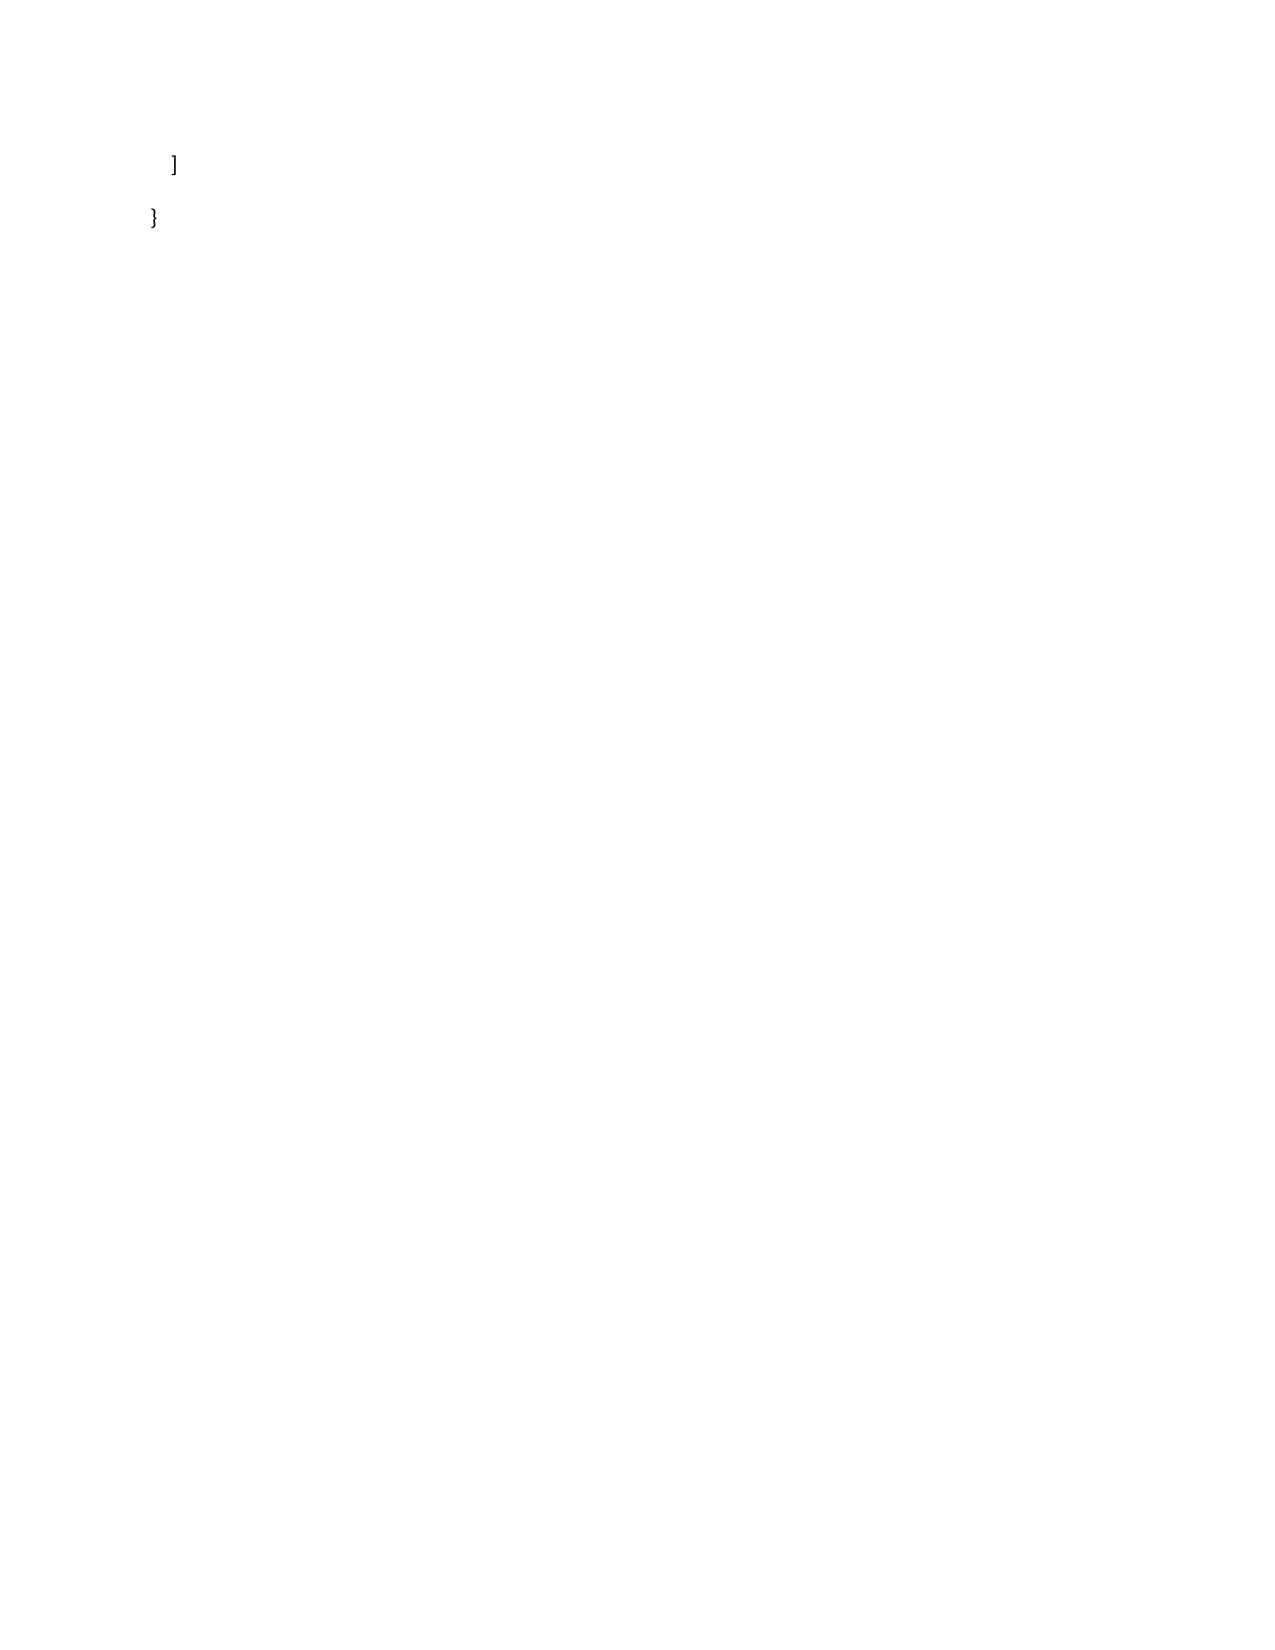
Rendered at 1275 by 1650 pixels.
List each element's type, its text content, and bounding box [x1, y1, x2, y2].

text ] [150, 150, 1125, 178]
text } [150, 203, 1125, 231]
